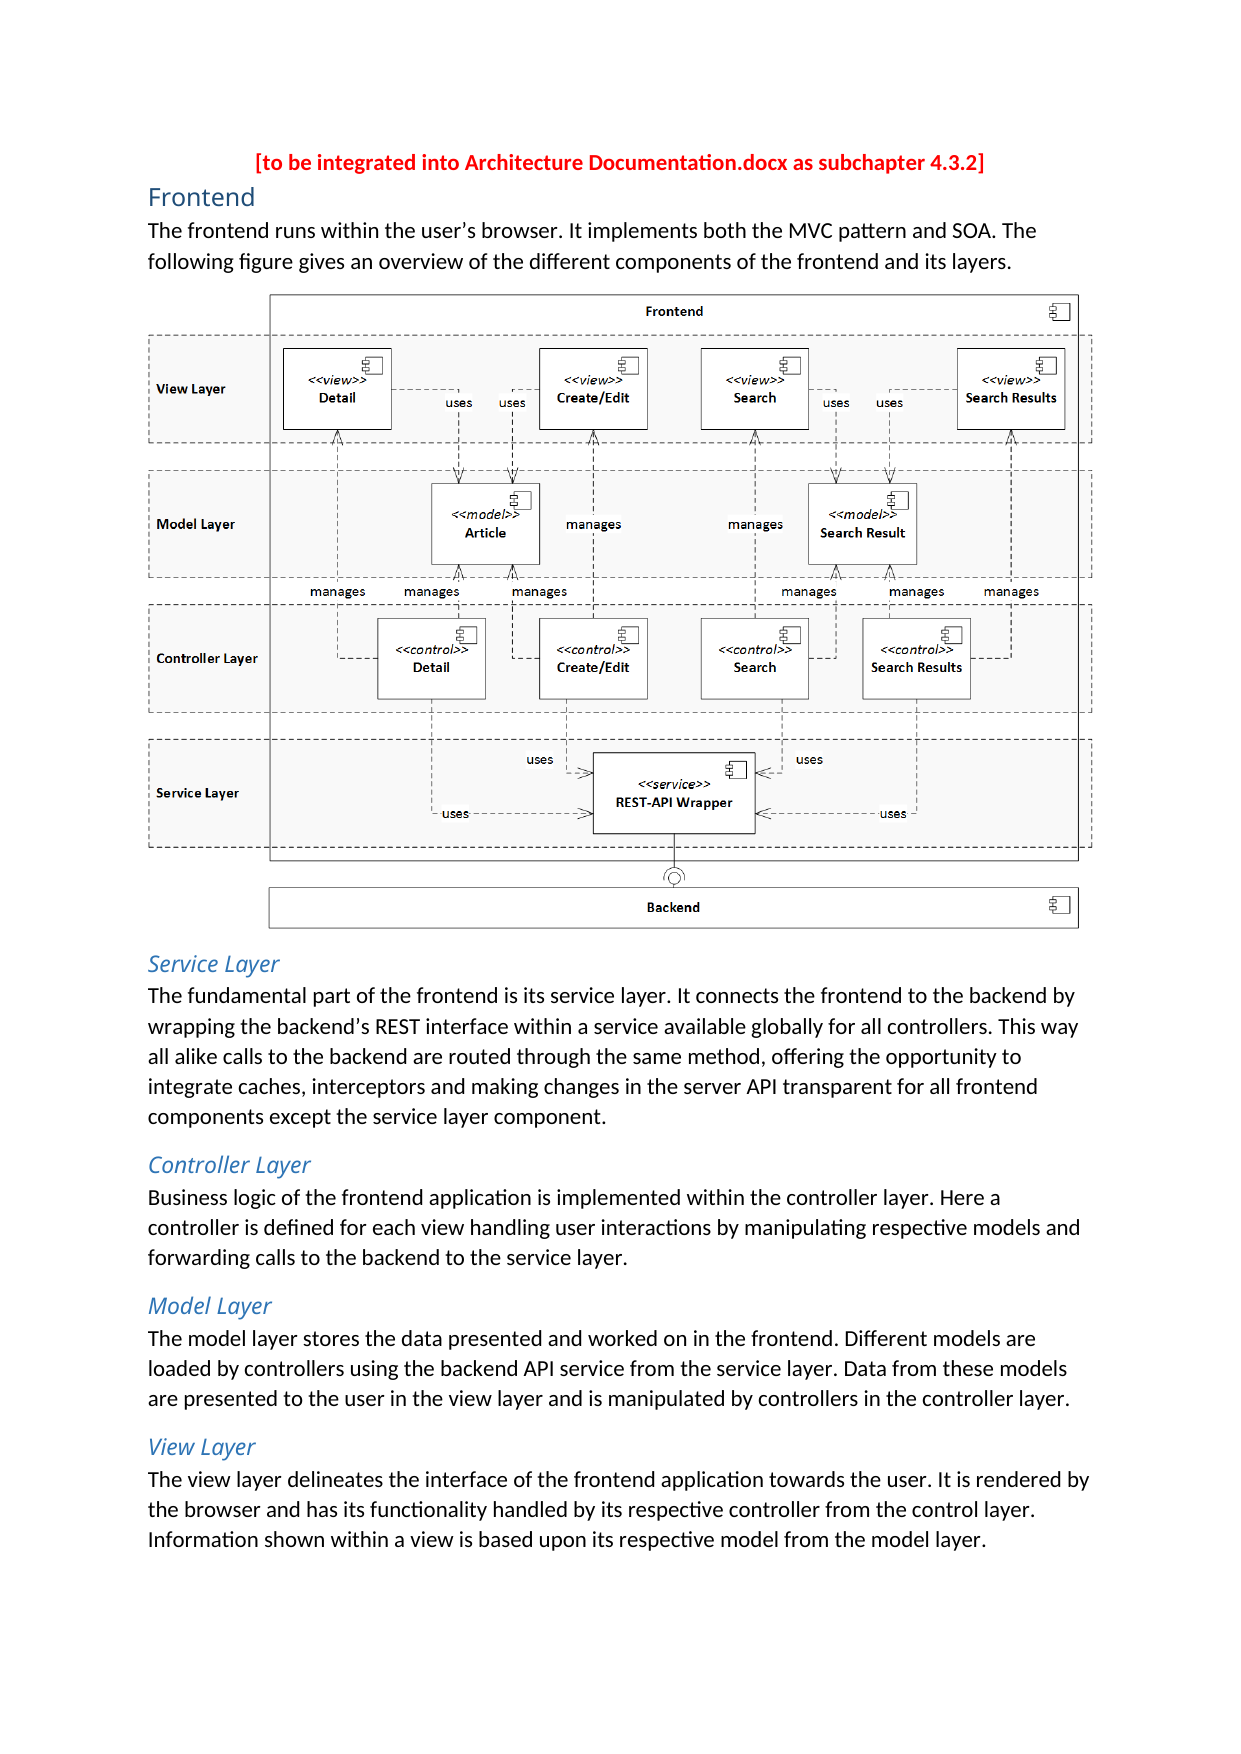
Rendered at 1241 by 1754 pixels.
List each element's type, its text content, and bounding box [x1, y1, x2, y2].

subtitle View Layer [148, 1431, 1093, 1463]
picture [147, 293, 1093, 929]
text The fundamental part of the frontend is its service layer. It connects the frontend to the backend by wrapping the backend’s REST interface within a service available globally for all controllers. This way all alike calls to the backend are routed through the same method, offering the opportunity to integrate caches, interceptors and making changes in the server API transparent for all frontend components except the service layer component. [148, 982, 1093, 1130]
text Business logic of the frontend application is implemented within the controller layer. Here a controller is defined for each view handling user interactions by manipulating respective models and forwarding calls to the backend to the service layer. [148, 1183, 1093, 1271]
text [to be integrated into Architecture Documentation.docx as subchapter 4.3.2] [148, 148, 1093, 176]
subtitle Service Layer [148, 948, 1093, 979]
subtitle Controller Layer [148, 1149, 1093, 1181]
text The view layer delineates the interface of the frontend application towards the user. It is rendered by the browser and has its functionality handled by its respective controller from the control layer. Information shown within a view is based upon its respective model from the model layer. [148, 1465, 1093, 1553]
text The frontend runs within the user’s browser. It implements both the MVC pattern and SOA. The following figure gives an overview of the different components of the frontend and its layers. [148, 217, 1093, 275]
subtitle Frontend [148, 180, 1093, 214]
subtitle Model Layer [148, 1290, 1093, 1322]
text The model layer stores the data presented and worked on in the frontend. Different models are loaded by controllers using the backend API service from the service layer. Data from these models are presented to the user in the view layer and is manipulated by controllers in the controller layer. [148, 1324, 1093, 1412]
